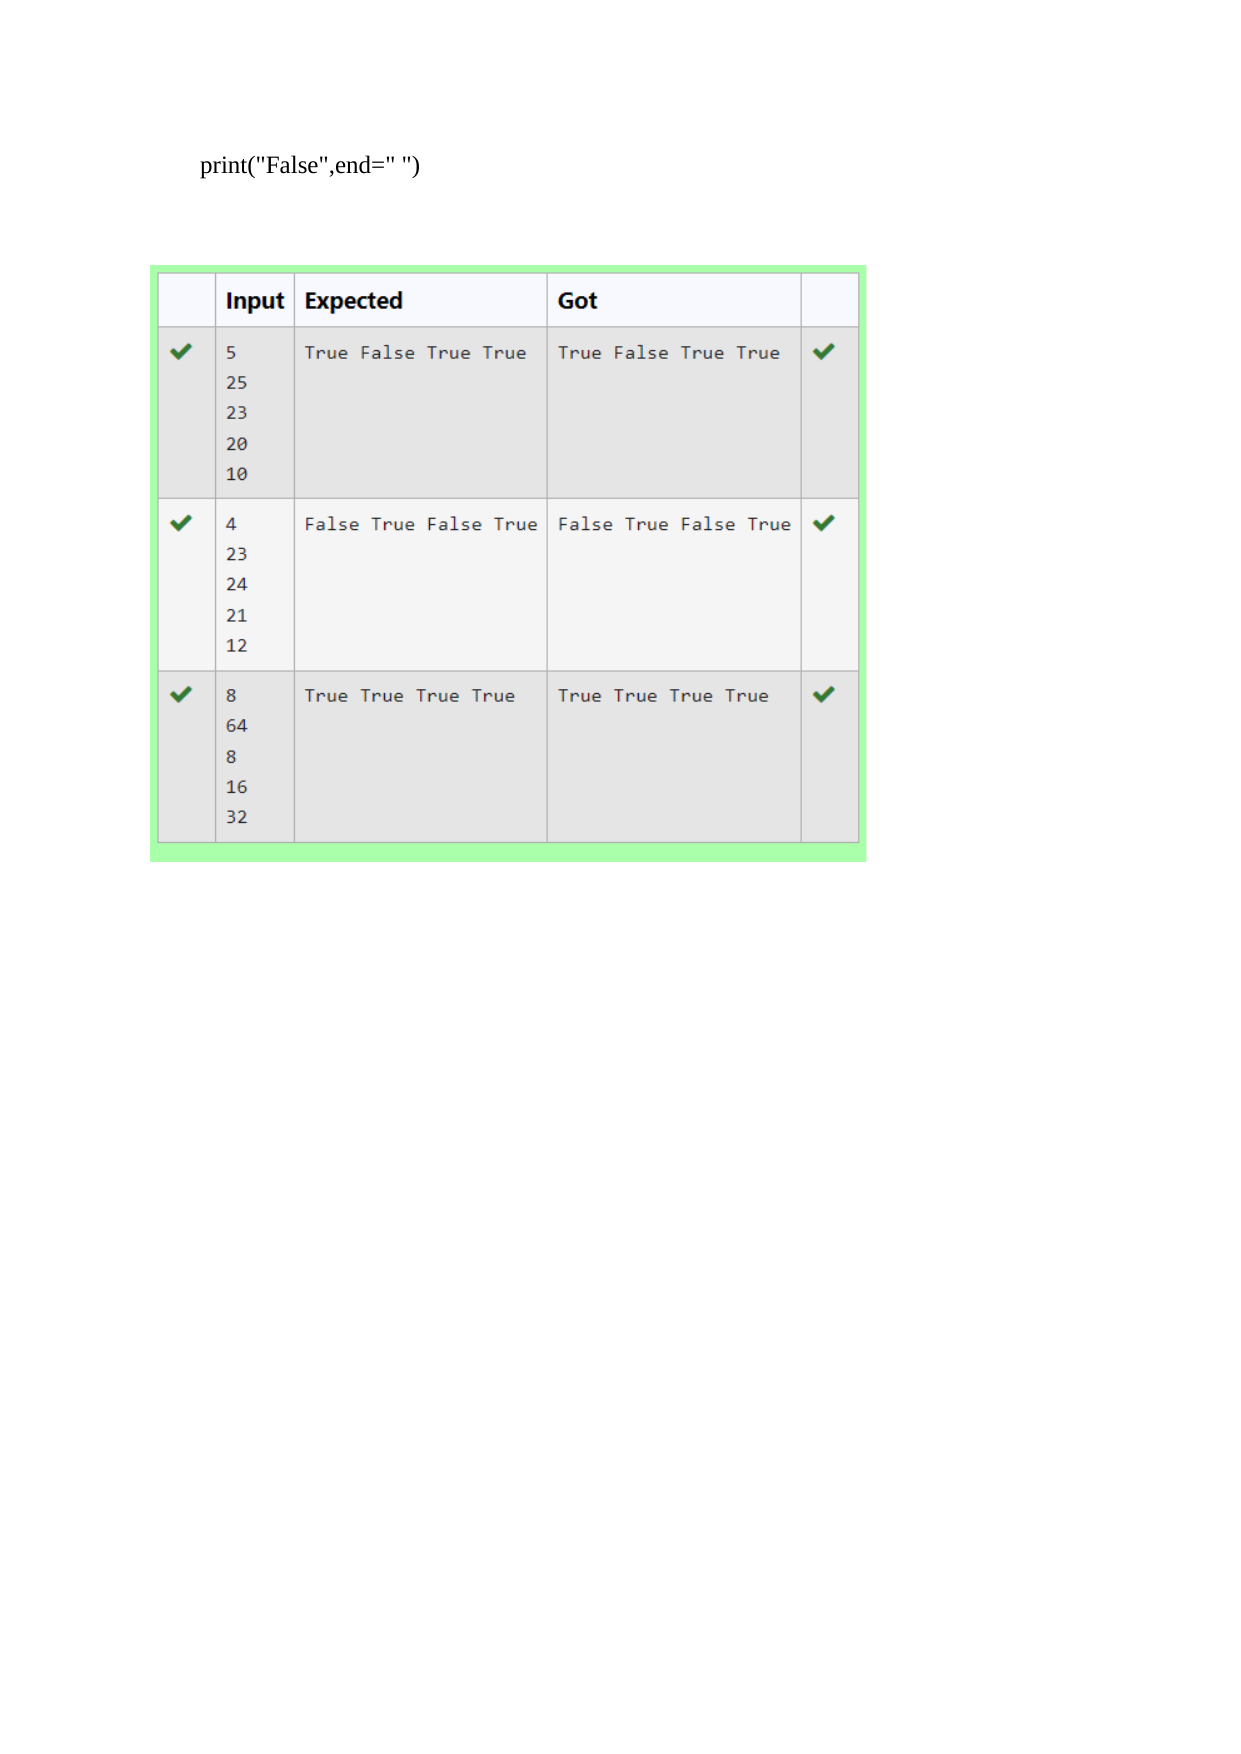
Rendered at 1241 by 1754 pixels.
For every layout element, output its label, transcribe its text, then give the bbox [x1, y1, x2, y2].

text print("False",end=" ") [150, 150, 1090, 179]
picture [150, 265, 867, 862]
